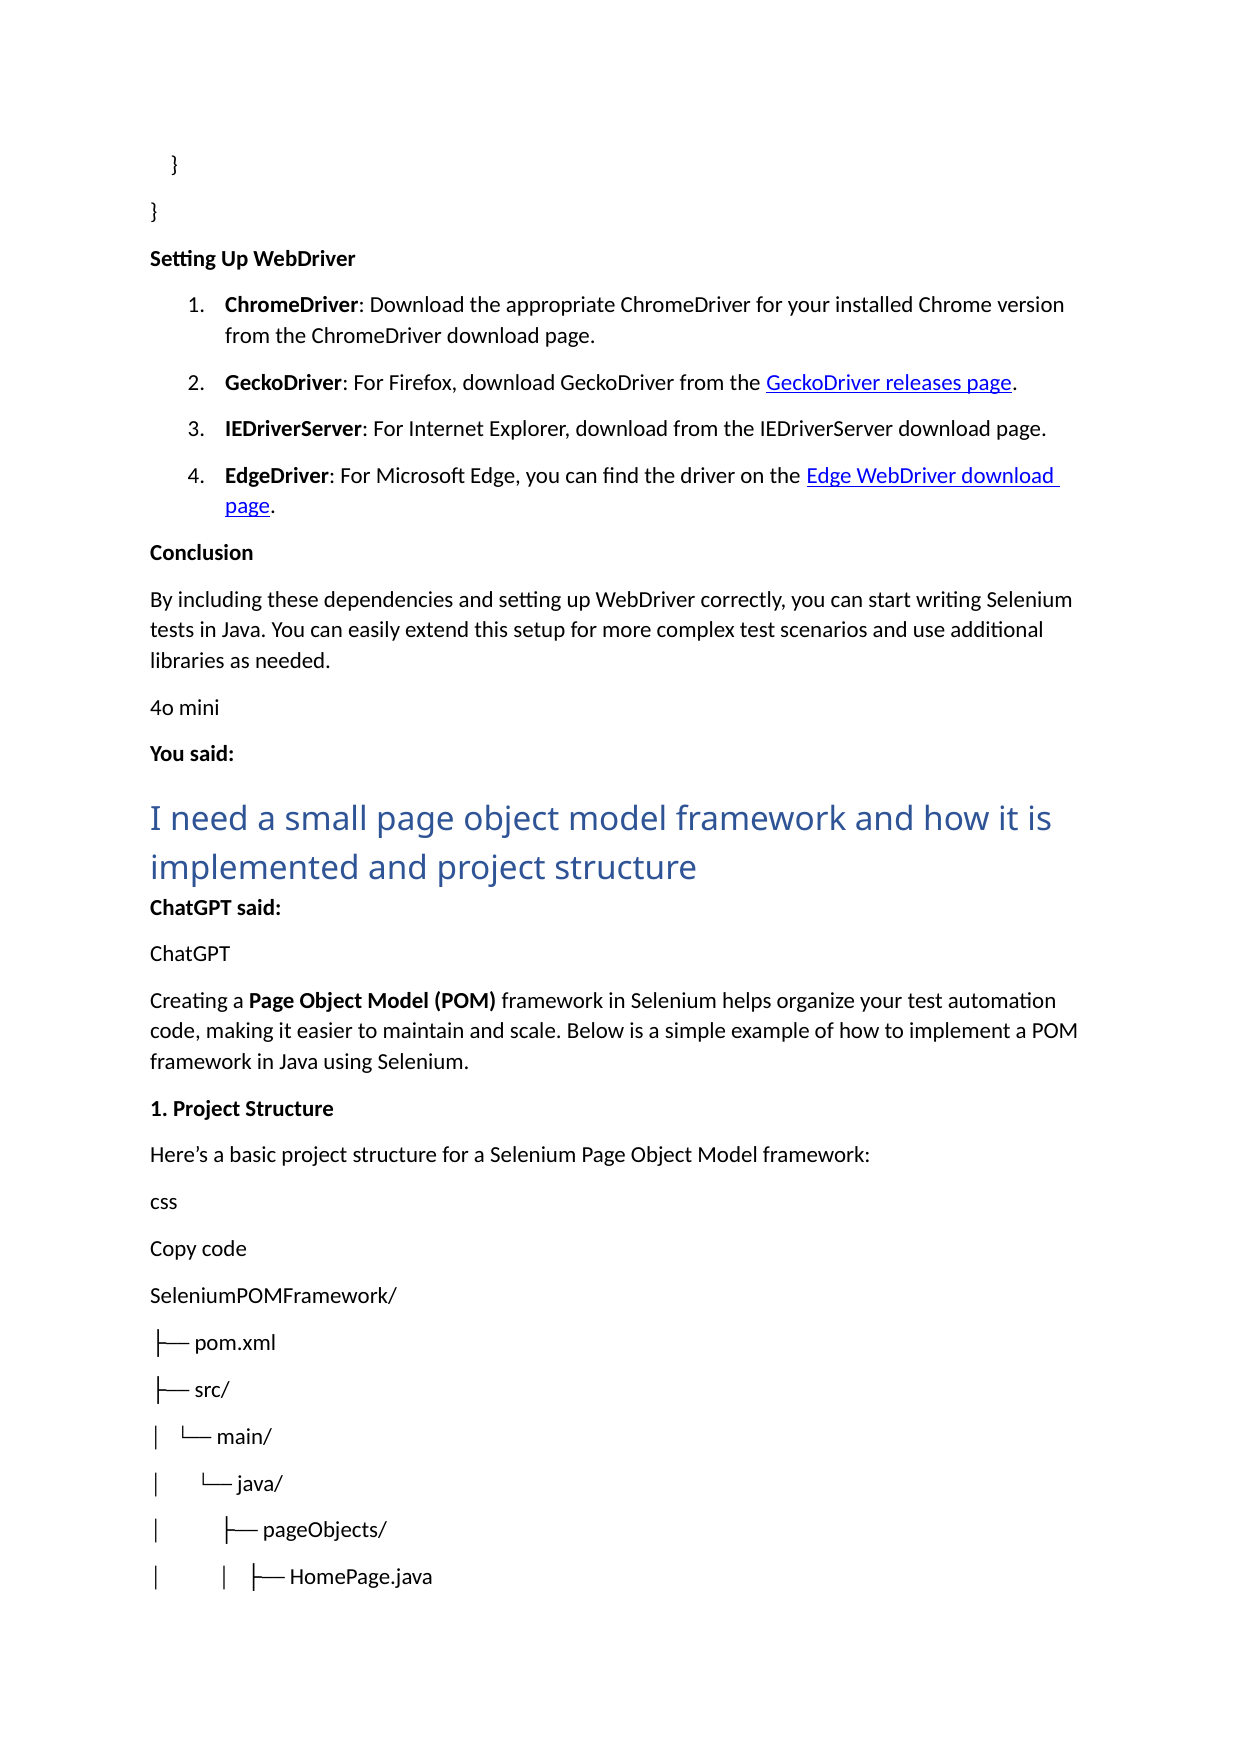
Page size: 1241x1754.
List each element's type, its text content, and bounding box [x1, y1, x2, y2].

text │ ├── pageObjects/ [150, 1516, 225, 1544]
list IEDriverServer: For Internet Explorer, download from the IEDriverServer download page. [187, 414, 1090, 443]
text 1. Project Structure [150, 1094, 1090, 1122]
text ├── src/ [150, 1375, 1090, 1403]
text Copy code [150, 1234, 1090, 1262]
text } [150, 150, 1090, 178]
text SeleniumPOMFramework/ [150, 1281, 1090, 1309]
text css [150, 1187, 1090, 1216]
list EdgeDriver: For Microsoft Edge, you can find the driver on the Edge WebDriver download page. [187, 461, 1090, 520]
text ChatGPT [150, 939, 1090, 968]
text By including these dependencies and setting up WebDriver correctly, you can start writing Selenium tests in Java. You can easily extend this setup for more complex test scenarios and use additional libraries as needed. [150, 585, 1090, 674]
text Here’s a basic project structure for a Selenium Page Object Model framework: [150, 1141, 1090, 1169]
text │ │ ├── HomePage.java [150, 1562, 1090, 1591]
list ChromeDriver: Download the appropriate ChromeDriver for your installed Chrome version from the ChromeDriver download page. [187, 291, 1090, 349]
text Creating a Page Object Model (POM) framework in Selenium helps organize your test automation code, making it easier to maintain and scale. Below is a simple example of how to implement a POM framework in Java using Selenium. [150, 986, 1090, 1075]
text ChatGPT said: [150, 893, 1090, 921]
text Conclusion [150, 538, 1090, 567]
text } [150, 197, 1090, 225]
text ├── pom.xml [150, 1328, 1090, 1356]
text │ ├── pageObjects/ [227, 1516, 1090, 1544]
text │ └── main/ [150, 1422, 1090, 1450]
list GeckoDriver: For Firefox, download GeckoDriver from the GeckoDriver releases page. [187, 368, 1090, 396]
text Setting Up WebDriver [150, 244, 1090, 272]
text │ └── java/ [150, 1469, 1090, 1497]
text 4o mini [150, 693, 1090, 721]
subtitle I need a small page object model framework and how it is implemented and project structure [150, 795, 1090, 889]
text You said: [150, 739, 1090, 768]
